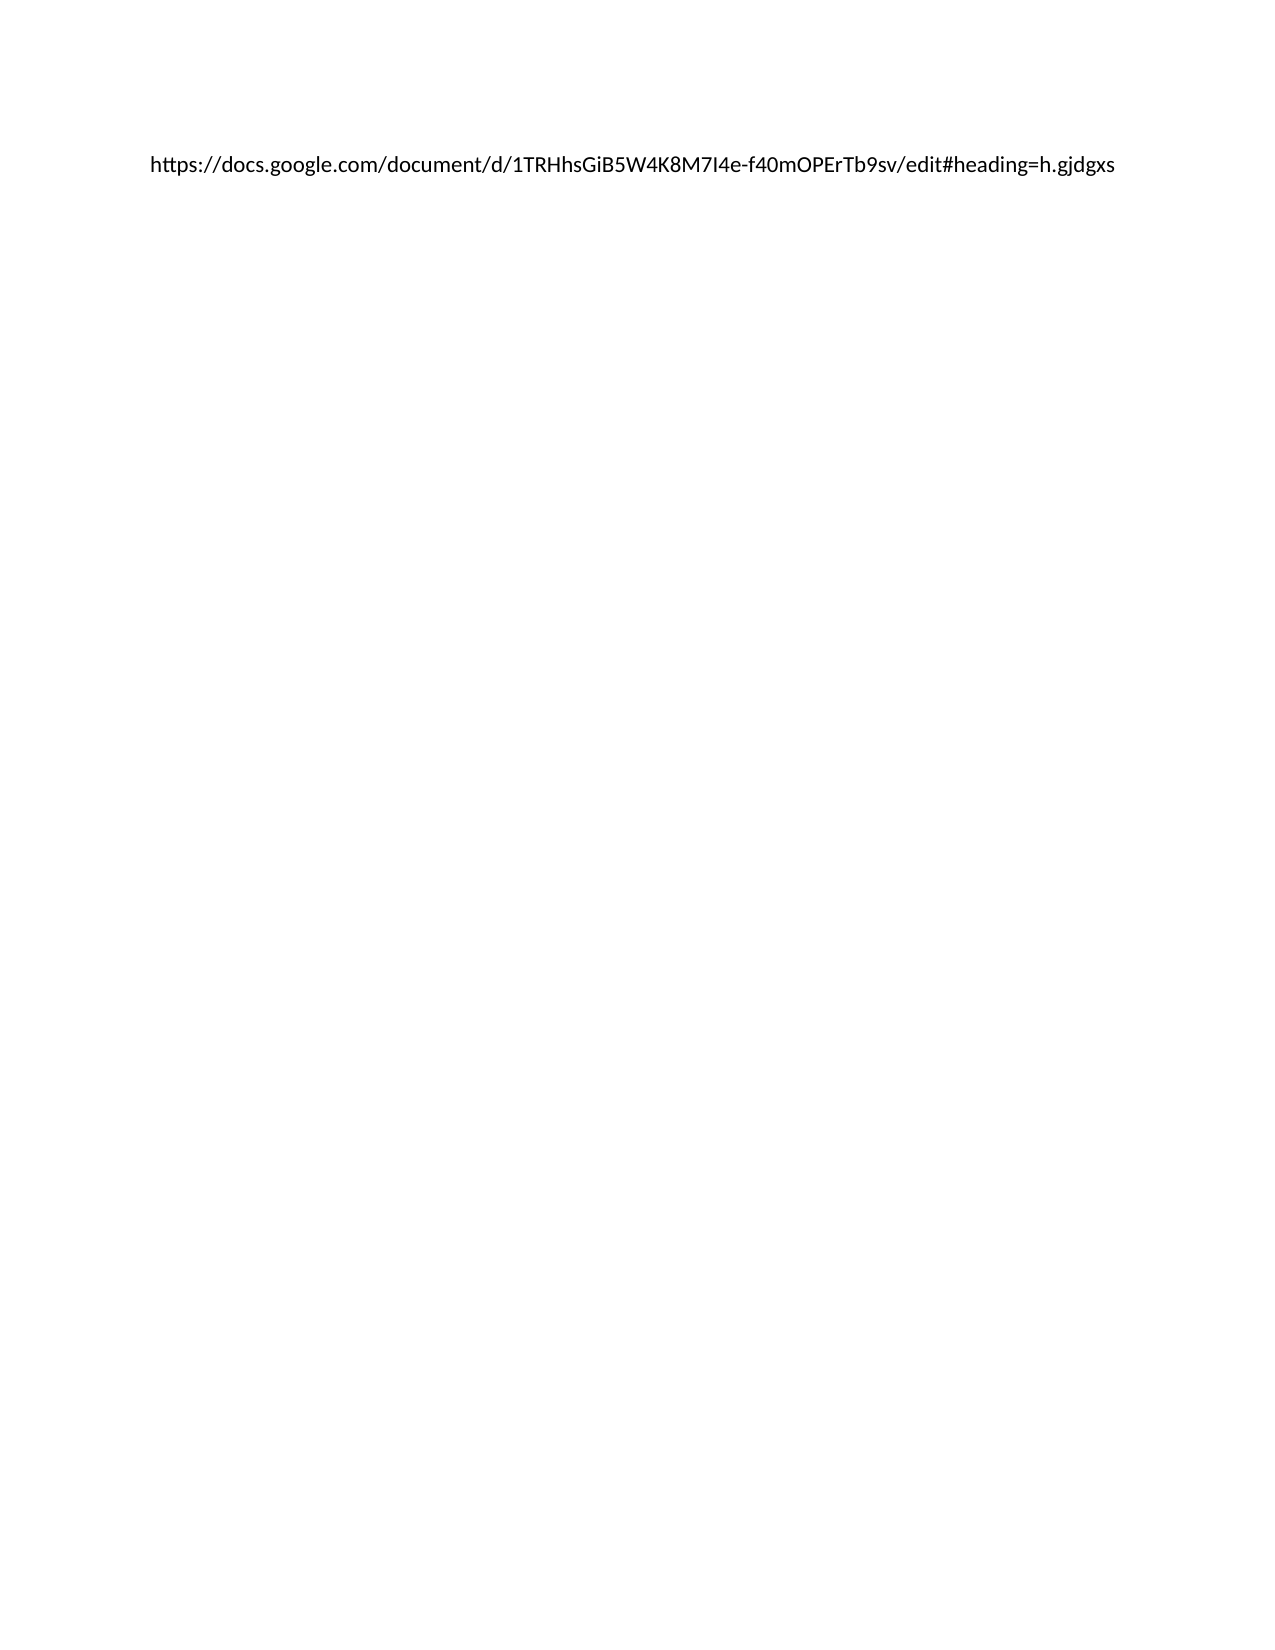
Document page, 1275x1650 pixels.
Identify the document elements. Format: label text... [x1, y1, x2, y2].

text https://docs.google.com/document/d/1TRHhsGiB5W4K8M7I4e-f40mOPErTb9sv/edit#heading=h.gjdgxs [150, 150, 1125, 178]
